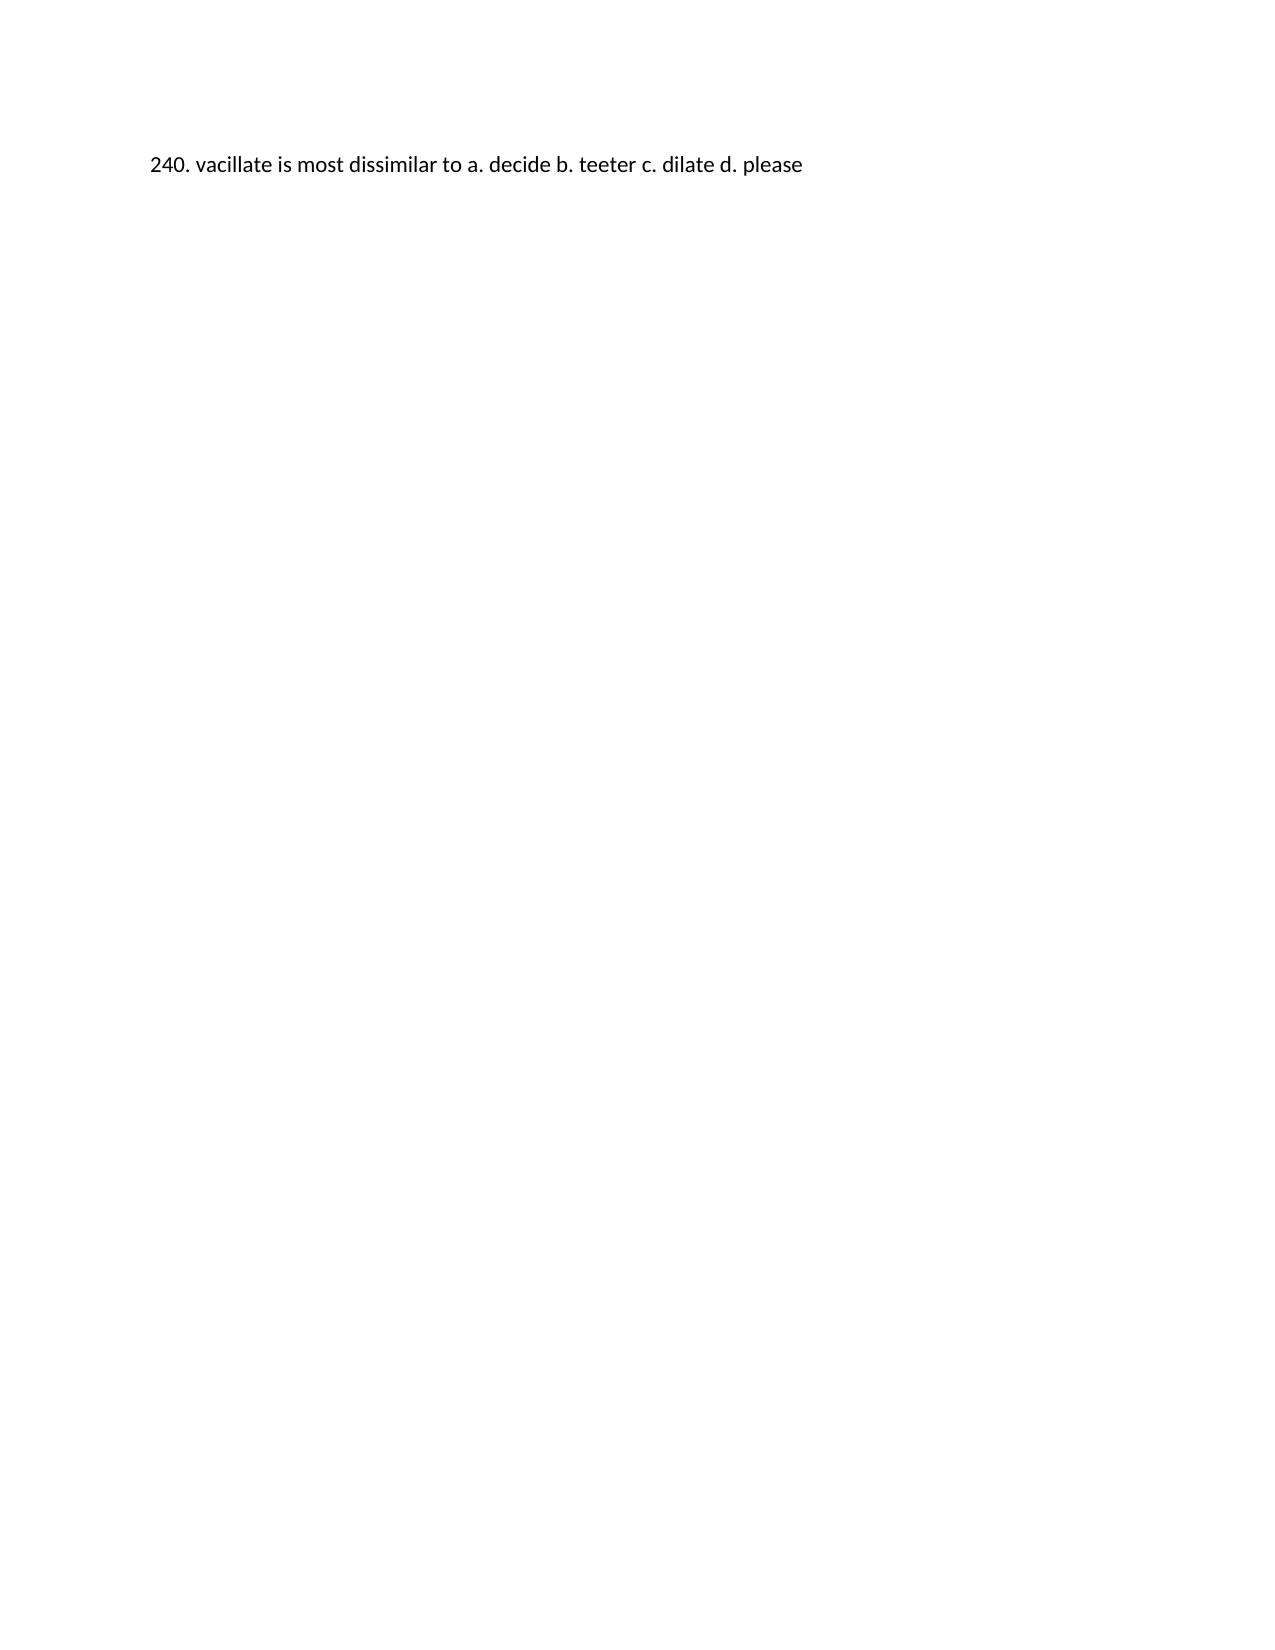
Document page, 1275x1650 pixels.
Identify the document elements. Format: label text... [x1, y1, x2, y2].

text 240. vacillate is most dissimilar to a. decide b. teeter c. dilate d. please [150, 150, 1125, 178]
